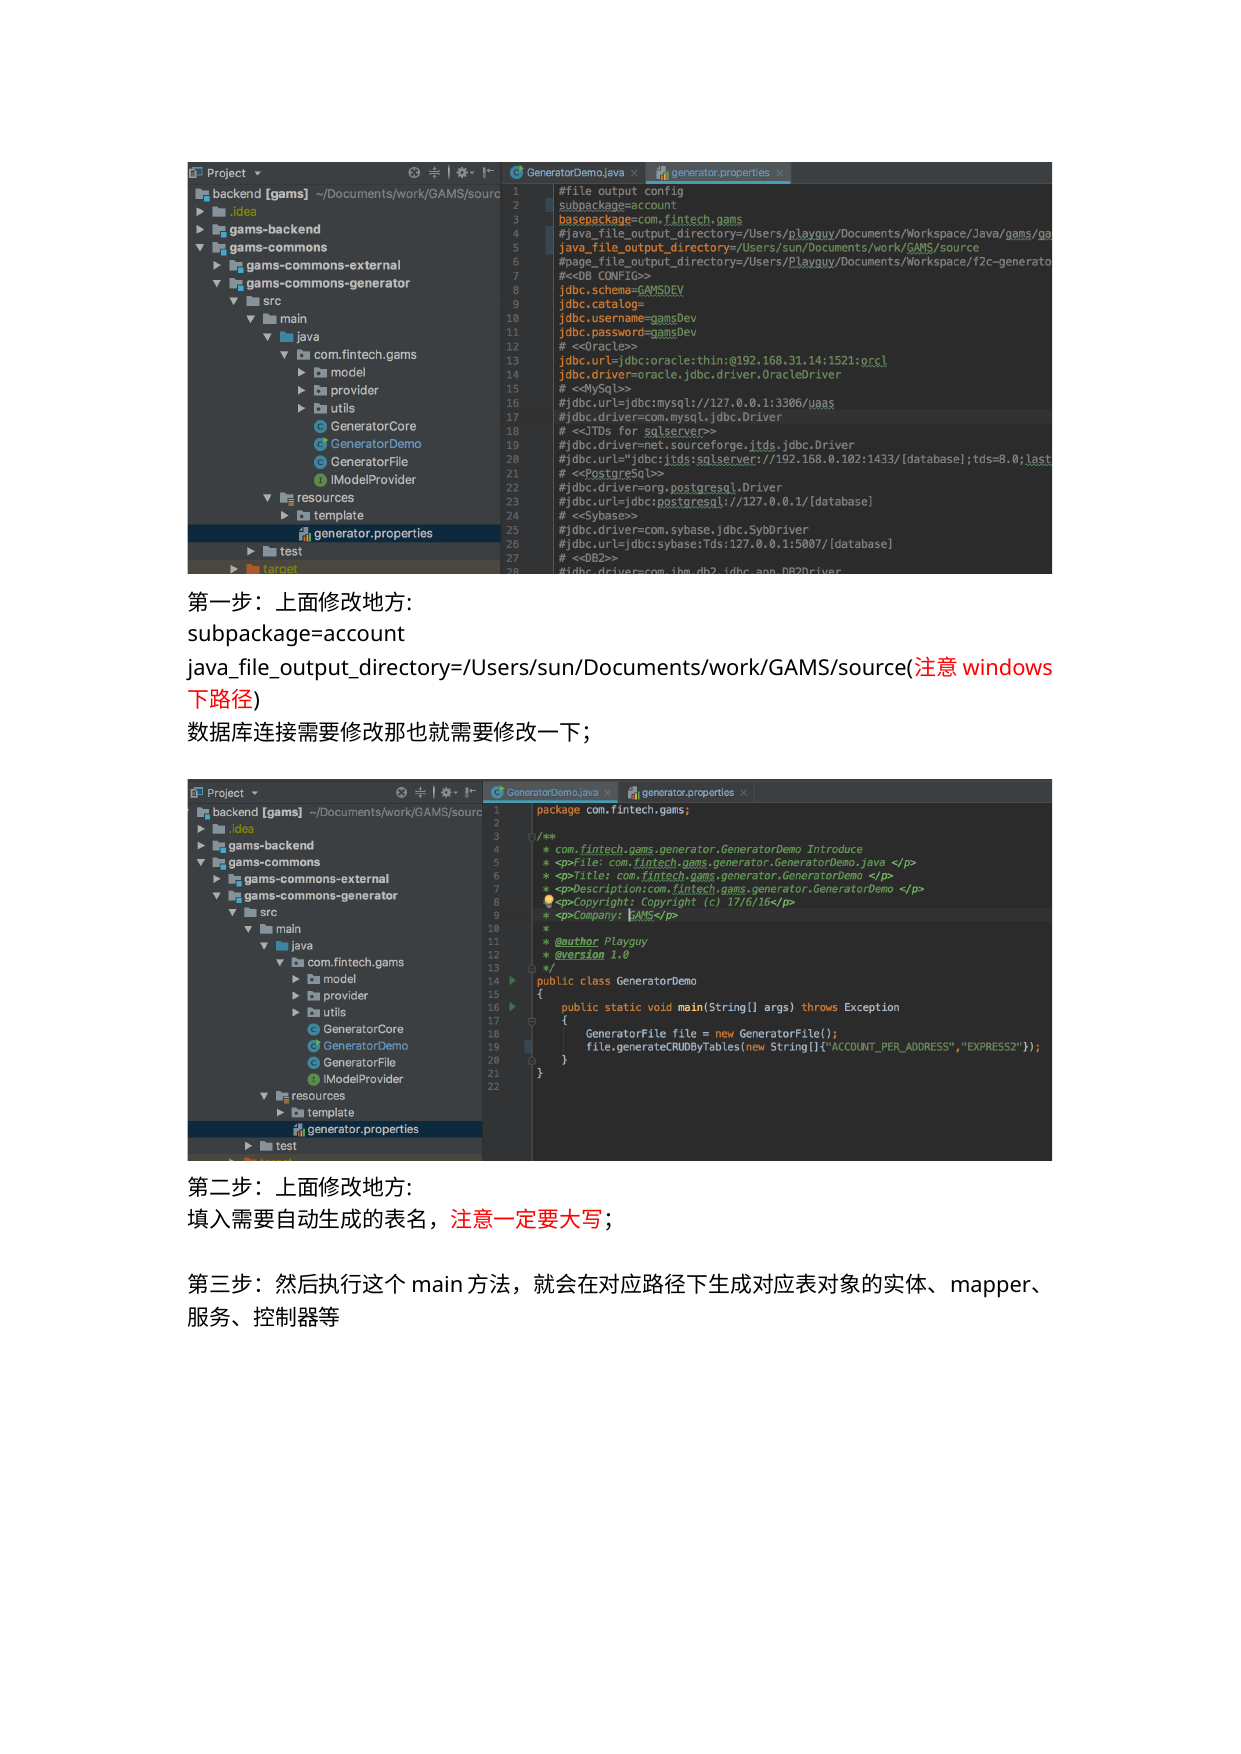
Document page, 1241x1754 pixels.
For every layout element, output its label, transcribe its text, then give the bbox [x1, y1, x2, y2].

text subpackage=account [187, 617, 1053, 649]
picture [187, 162, 1053, 574]
text java_file_output_directory=/Users/sun/Documents/work/GAMS/source(注意windows下路径) [187, 649, 1053, 714]
picture [187, 779, 1053, 1161]
text 第三步：然后执行这个main方法，就会在对应路径下生成对应表对象的实体、mapper、服务、控制器等 [187, 1267, 1053, 1332]
text 数据库连接需要修改那也就需要修改一下； [187, 714, 1053, 747]
text 填入需要自动生成的表名，注意一定要大写； [187, 1202, 1053, 1234]
text 第一步：上面修改地方: [187, 584, 1053, 617]
text 第二步：上面修改地方: [187, 1169, 1053, 1202]
